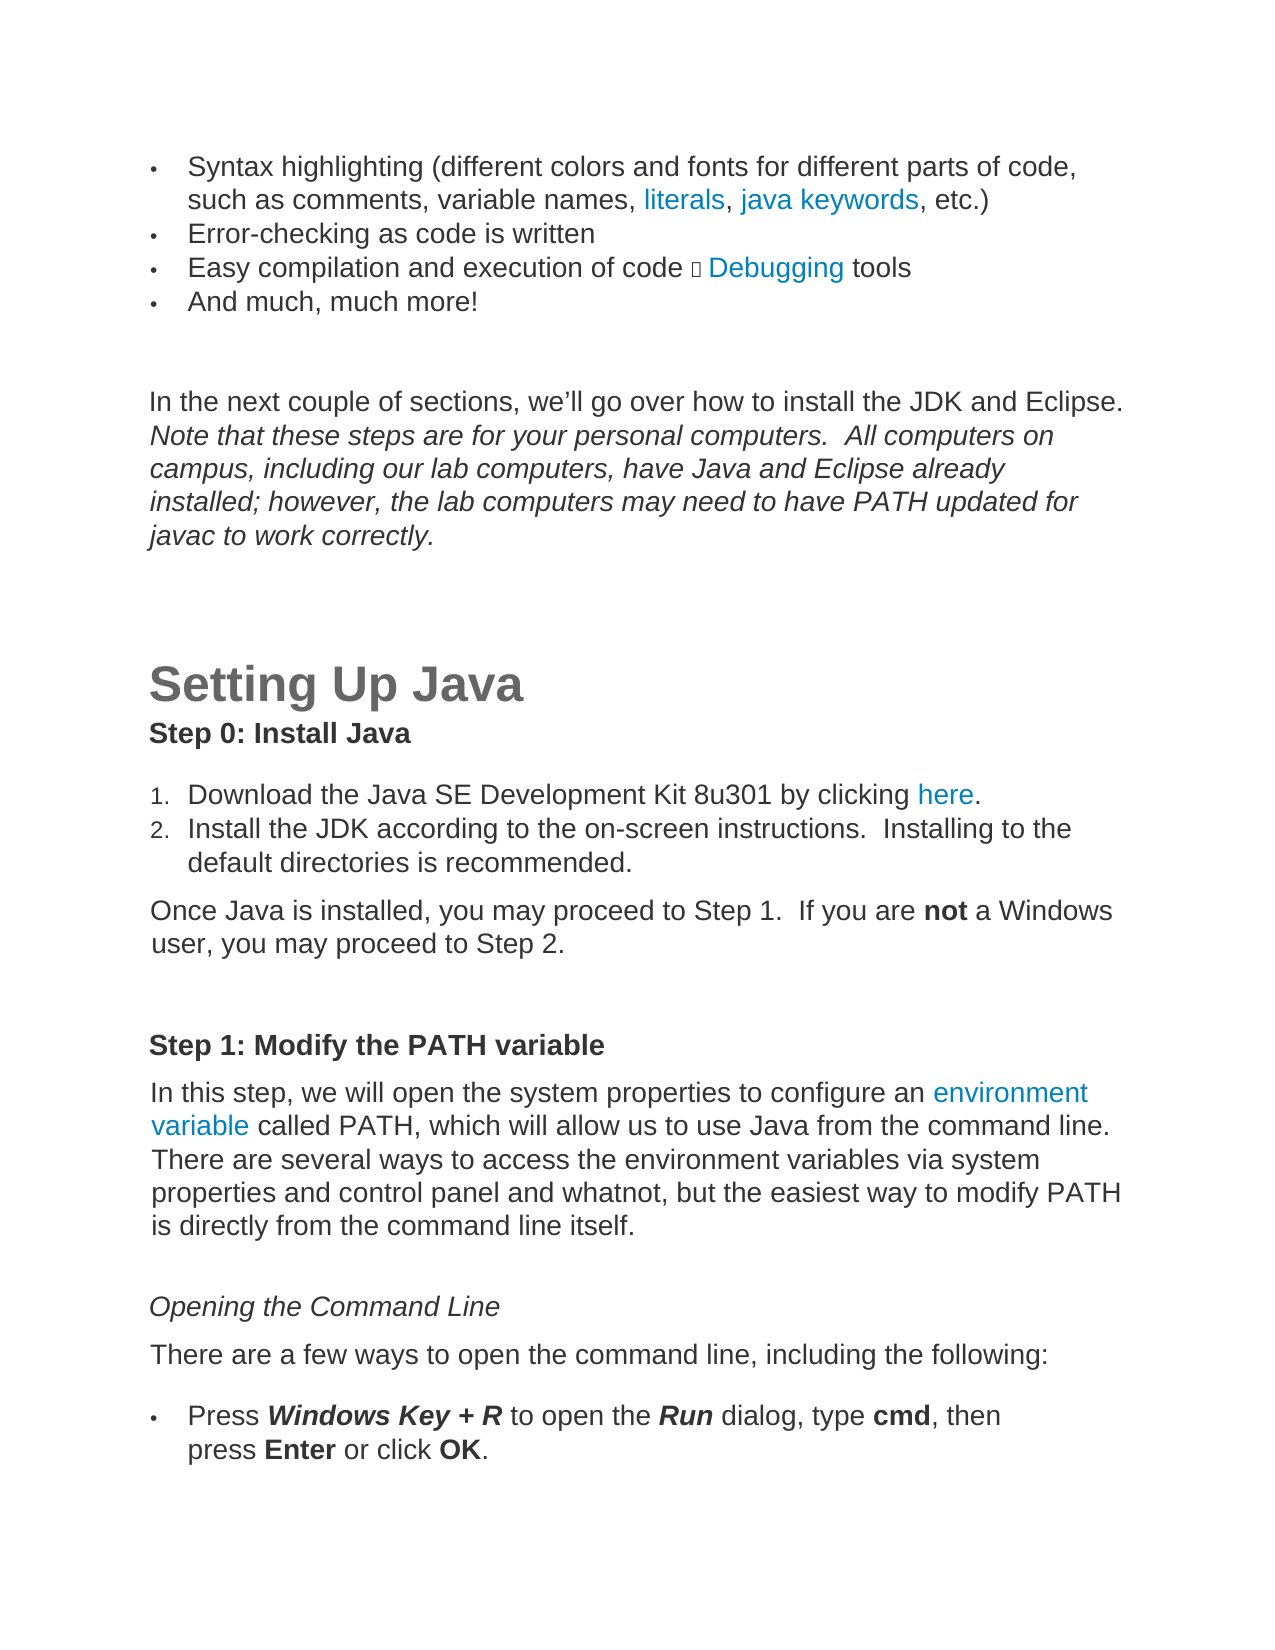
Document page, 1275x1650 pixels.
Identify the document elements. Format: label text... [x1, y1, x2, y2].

text Once Java is installed, you may proceed to Step 1. If you are not a Windows user, you may proceed to Step 2. [150, 893, 1123, 959]
text There are a few ways to open the command line, including the following: [150, 1338, 1123, 1370]
text In the next couple of sections, we’ll go over how to install the JDK and Eclipse. Note that these steps are for your personal computers. All computers on campus, including our lab computers, have Java and Eclipse already installed; however, the lab computers may need to have PATH updated for javac to work correctly. [148, 385, 1126, 551]
list Press Windows Key + R to open the Run dialog, type cmd, then press Enter or click OK. [150, 1399, 1065, 1465]
list Easy compilation and execution of code  Debugging tools [150, 251, 1123, 284]
text In this step, we will open the system properties to configure an environment variable called PATH, which will allow us to use Java from the command line. There are several ways to access the environment variables via system properties and control panel and whatnot, but the easiest way to modify PATH is directly from the command line itself. [150, 1076, 1123, 1242]
subtitle Setting Up Java [148, 654, 1133, 712]
text Opening the Command Line [148, 1290, 1126, 1323]
list Syntax highlighting (different colors and fonts for different parts of code, such as comments, variable names, literals, java keywords, etc.) [150, 150, 1123, 216]
list And much, much more! [150, 285, 1123, 317]
list Download the Java SE Development Kit 8u301 by clicking here. [150, 778, 1123, 810]
subtitle Step 0: Install Java [148, 716, 1133, 749]
list Install the JDK according to the on-screen instructions. Installing to the default directories is recommended. [150, 812, 1123, 878]
list Error-checking as code is written [150, 217, 1123, 249]
subtitle Step 1: Modify the PATH variable [148, 1028, 1133, 1061]
